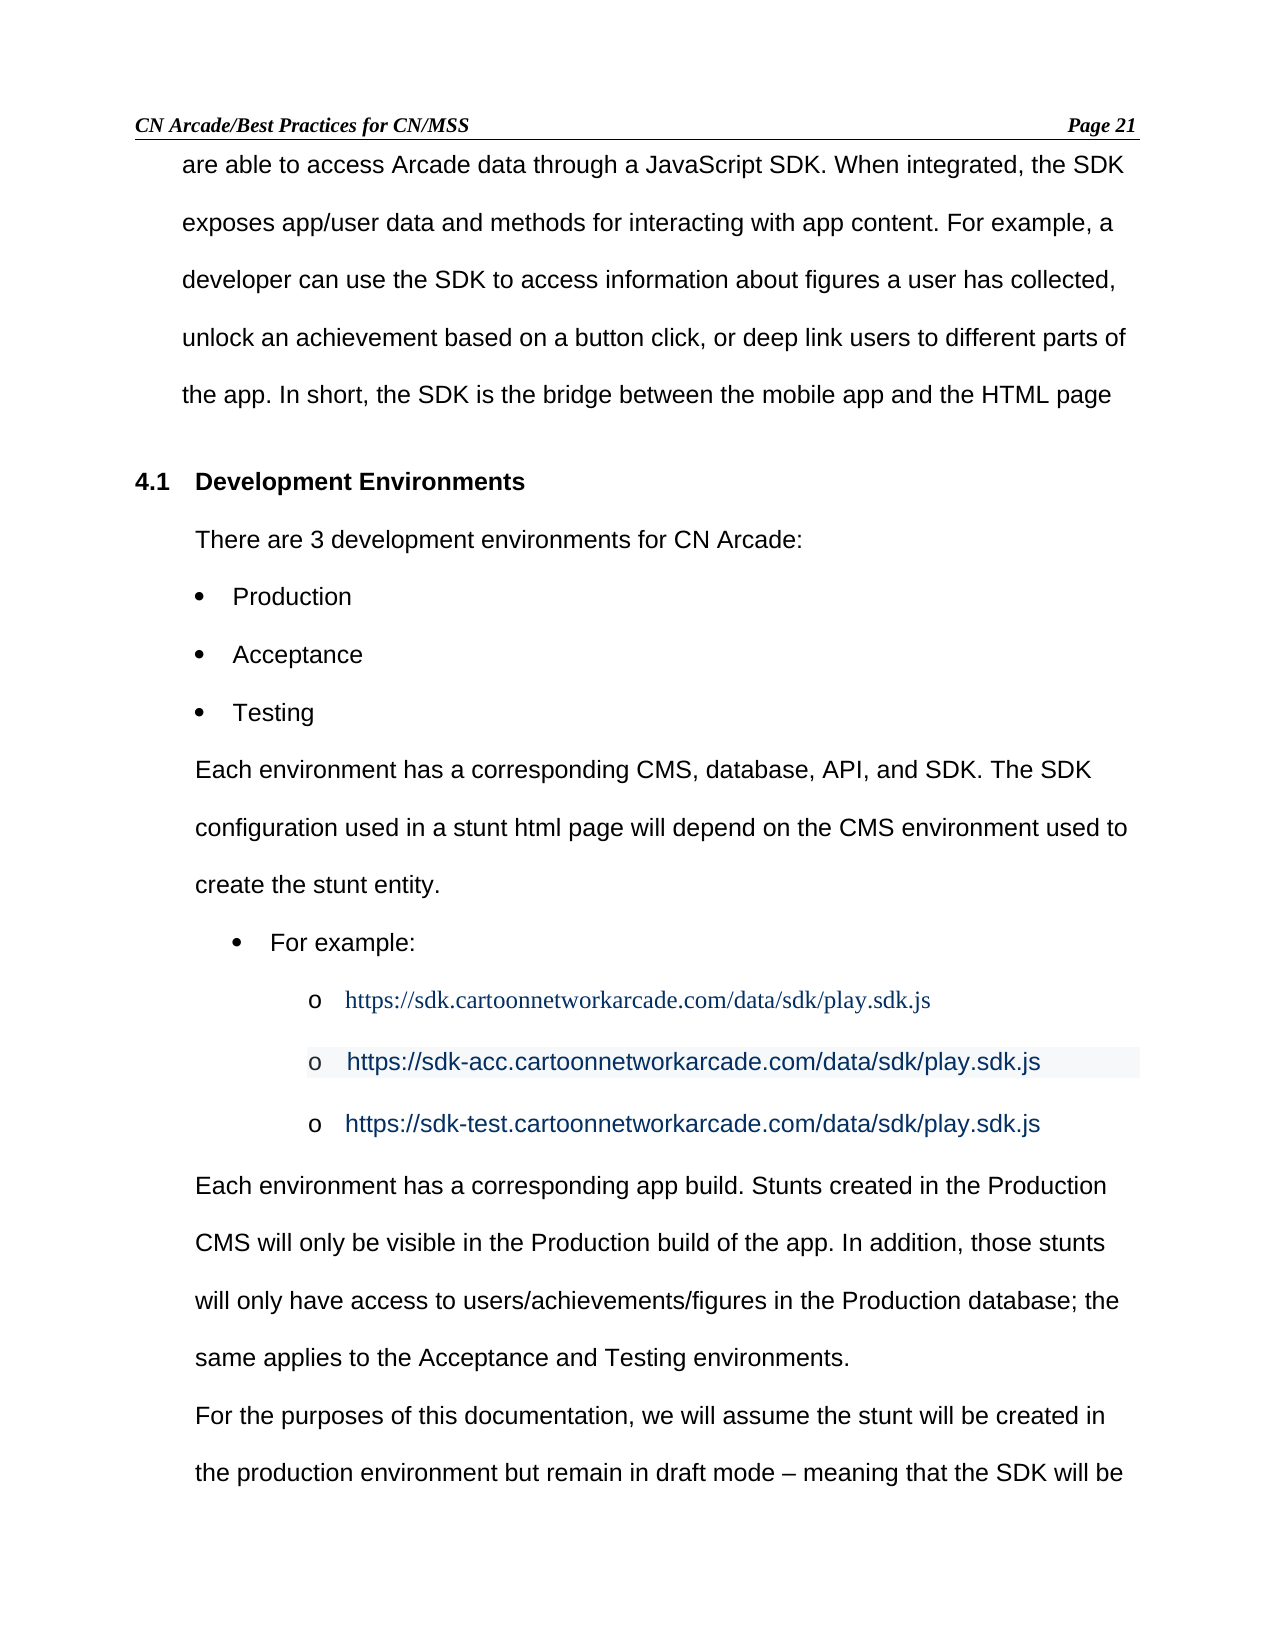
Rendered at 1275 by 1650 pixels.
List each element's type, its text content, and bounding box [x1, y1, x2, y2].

text There are 3 development environments for CN Arcade: [195, 524, 1140, 553]
subtitle Development Environments [135, 467, 1140, 495]
text Each environment has a corresponding app build. Stunts created in the Production CMS will only be visible in the Production build of the app. In addition, those stunts will only have access to users/achievements/figures in the Production database; the same applies to the Acceptance and Testing environments. [195, 1171, 1140, 1372]
list Testing [195, 697, 1140, 726]
list https://sdk-test.cartoonnetworkarcade.com/data/sdk/play.sdk.js [307, 1109, 1140, 1140]
list Acceptance [195, 640, 1140, 669]
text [195, 1401, 1140, 1487]
text Each environment has a corresponding CMS, database, API, and SDK. The SDK configuration used in a stunt html page will depend on the CMS environment used to create the stunt entity. [195, 755, 1140, 899]
list https://sdk-acc.cartoonnetworkarcade.com/data/sdk/play.sdk.js [307, 1047, 1140, 1078]
list Production [195, 582, 1140, 611]
list For example: [232, 928, 1140, 957]
list https://sdk.cartoonnetworkarcade.com/data/sdk/play.sdk.js [307, 985, 1140, 1016]
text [182, 150, 1140, 409]
